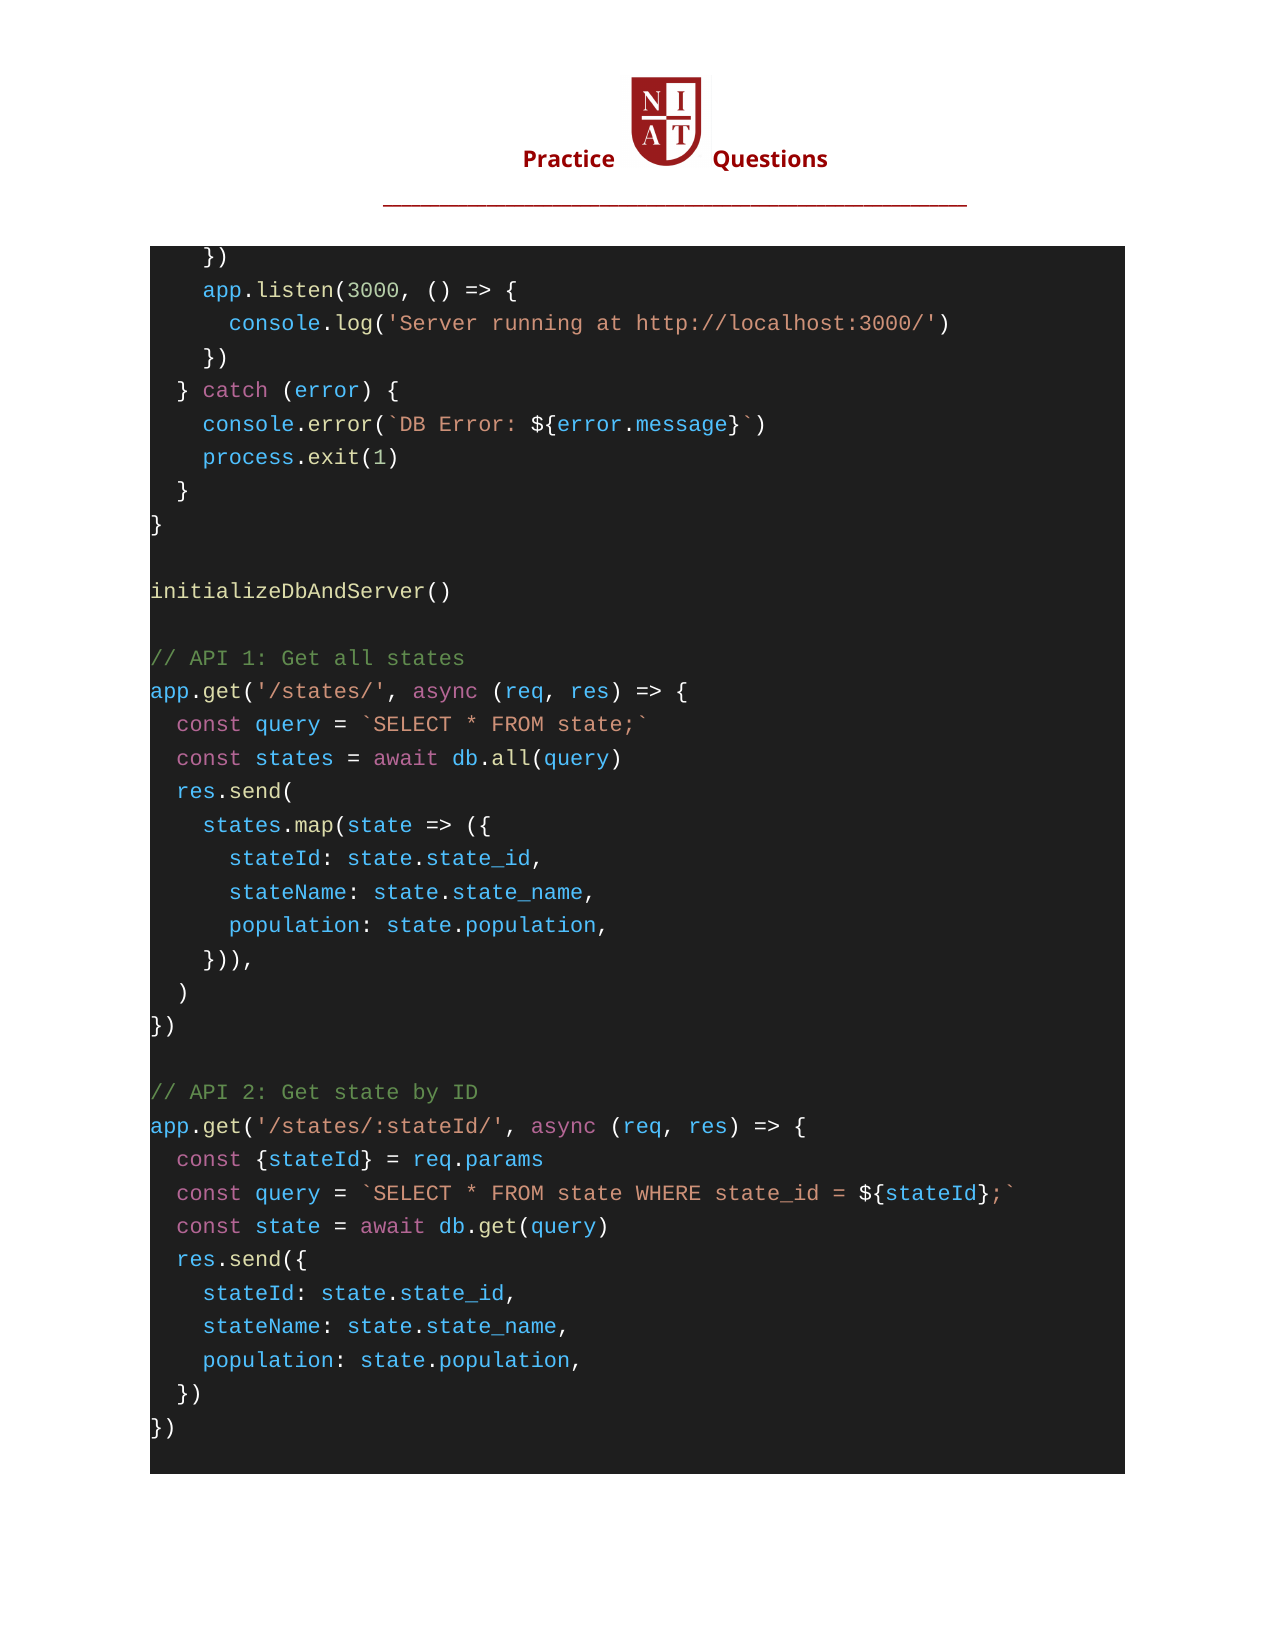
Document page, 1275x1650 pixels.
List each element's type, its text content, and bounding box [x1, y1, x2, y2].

text process.exit(1) [150, 446, 1125, 471]
text population: state.population, [150, 1349, 1125, 1374]
text res.send( [150, 781, 1125, 805]
text initializeDbAndServer() [150, 580, 1125, 605]
text // API 2: Get state by ID [150, 1081, 1125, 1106]
text }) [150, 246, 1125, 270]
text const {stateId} = req.params [150, 1148, 1125, 1173]
text stateId: state.state_id, [150, 1282, 1125, 1307]
picture [620, 75, 712, 168]
text stateName: state.state_name, [150, 1316, 1125, 1340]
text } [150, 513, 1125, 538]
text } [150, 479, 1125, 504]
text stateId: state.state_id, [150, 847, 1125, 872]
text console.log('Server running at http://localhost:3000/') [150, 312, 1125, 337]
text const state = await db.get(query) [150, 1215, 1125, 1240]
text } catch (error) { [150, 379, 1125, 404]
text })), [150, 948, 1125, 972]
text // API 1: Get all states [150, 647, 1125, 672]
text console.error(`DB Error: ${error.message}`) [150, 413, 1125, 437]
text const query = `SELECT * FROM state;` [150, 714, 1125, 738]
text const query = `SELECT * FROM state WHERE state_id = ${stateId};` [150, 1182, 1125, 1207]
text }) [150, 346, 1125, 371]
text population: state.population, [150, 914, 1125, 939]
text app.listen(3000, () => { [150, 279, 1125, 304]
text }) [150, 1382, 1125, 1407]
text app.get('/states/:stateId/', async (req, res) => { [150, 1115, 1125, 1140]
text res.send({ [150, 1249, 1125, 1273]
text }) [150, 1014, 1125, 1039]
text app.get('/states/', async (req, res) => { [150, 680, 1125, 705]
text ) [150, 981, 1125, 1006]
text states.map(state => ({ [150, 814, 1125, 839]
text const states = await db.all(query) [150, 747, 1125, 772]
text stateName: state.state_name, [150, 881, 1125, 906]
text }) [150, 1416, 1125, 1441]
